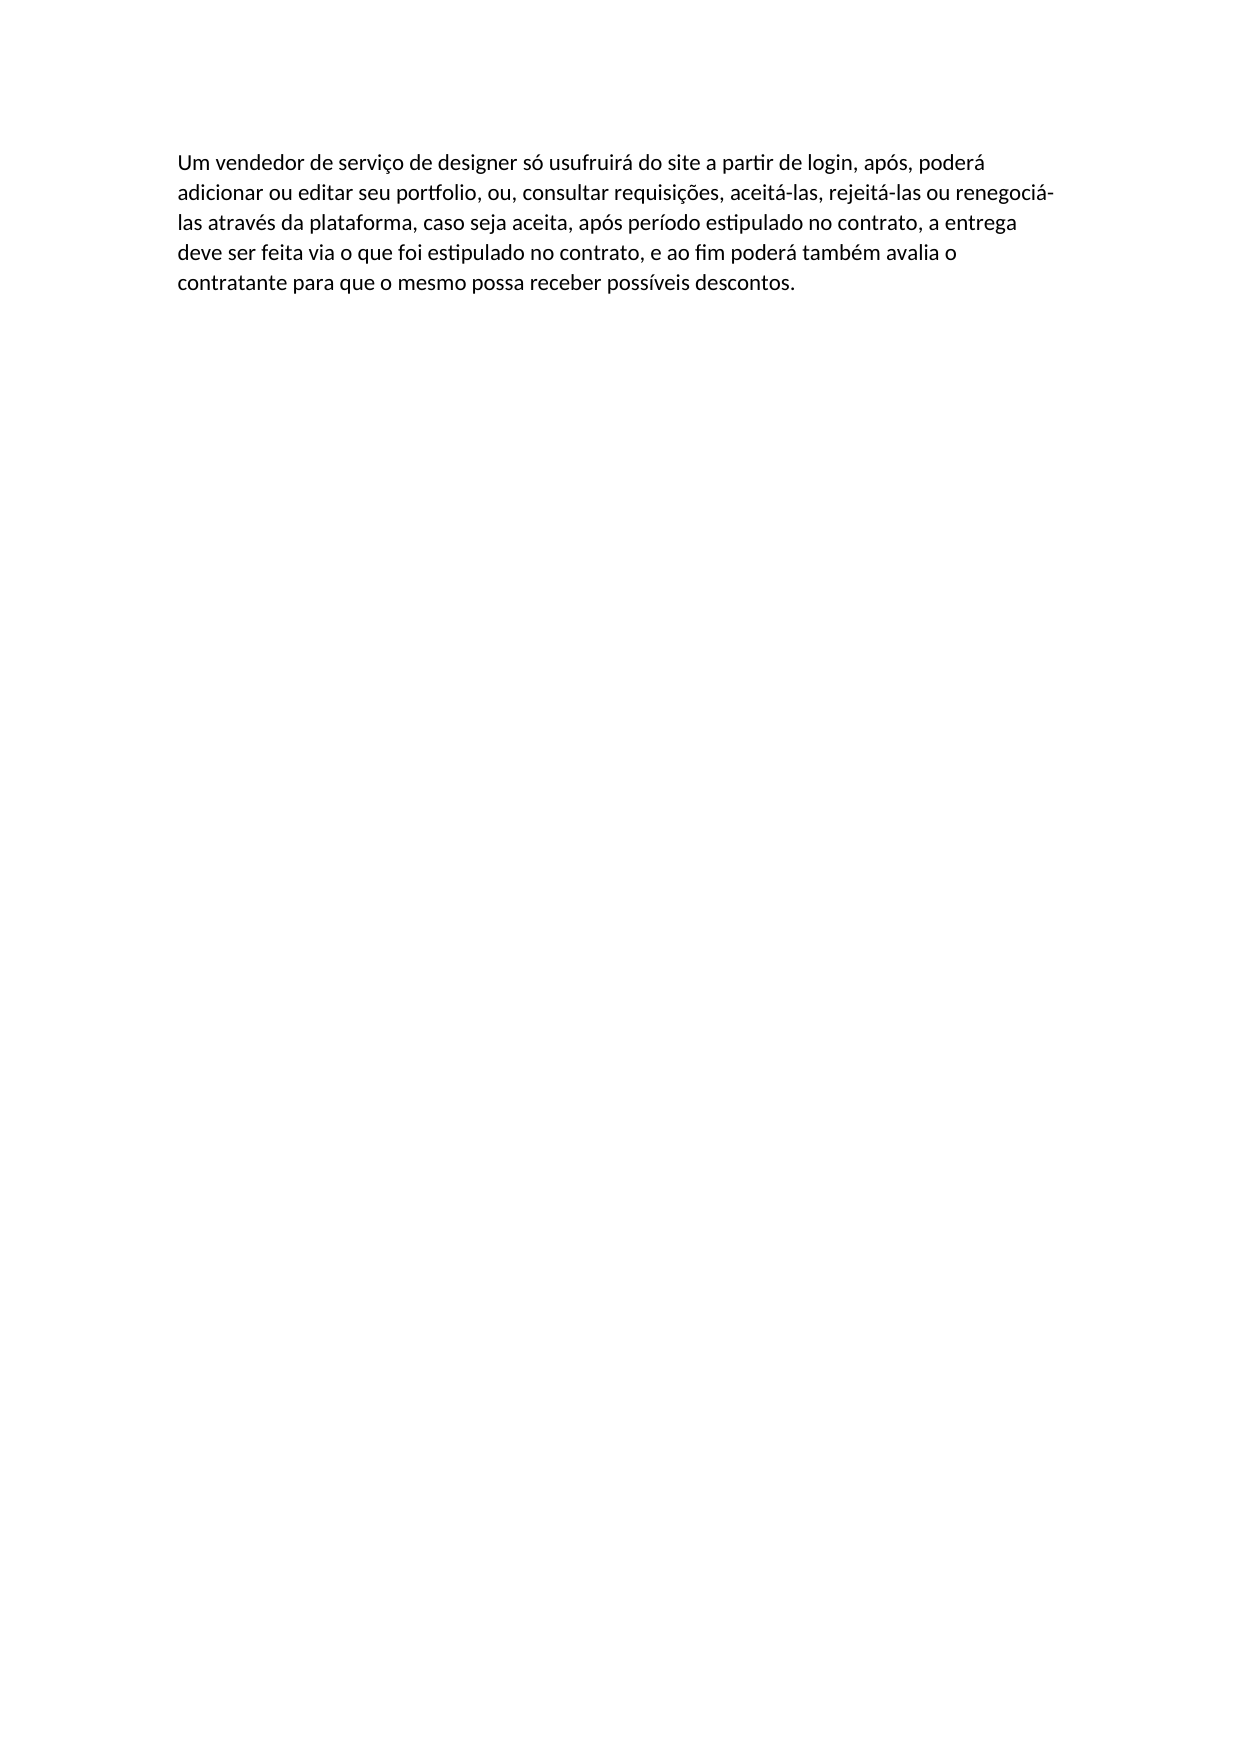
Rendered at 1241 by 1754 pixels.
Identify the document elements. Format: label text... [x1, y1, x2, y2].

text Um vendedor de serviço de designer só usufruirá do site a partir de login, após, poderá adicionar ou editar seu portfolio, ou, consultar requisições, aceitá-las, rejeitá-las ou renegociá-las através da plataforma, caso seja aceita, após período estipulado no contrato, a entrega deve ser feita via o que foi estipulado no contrato, e ao fim poderá também avalia o contratante para que o mesmo possa receber possíveis descontos. [177, 148, 1063, 296]
